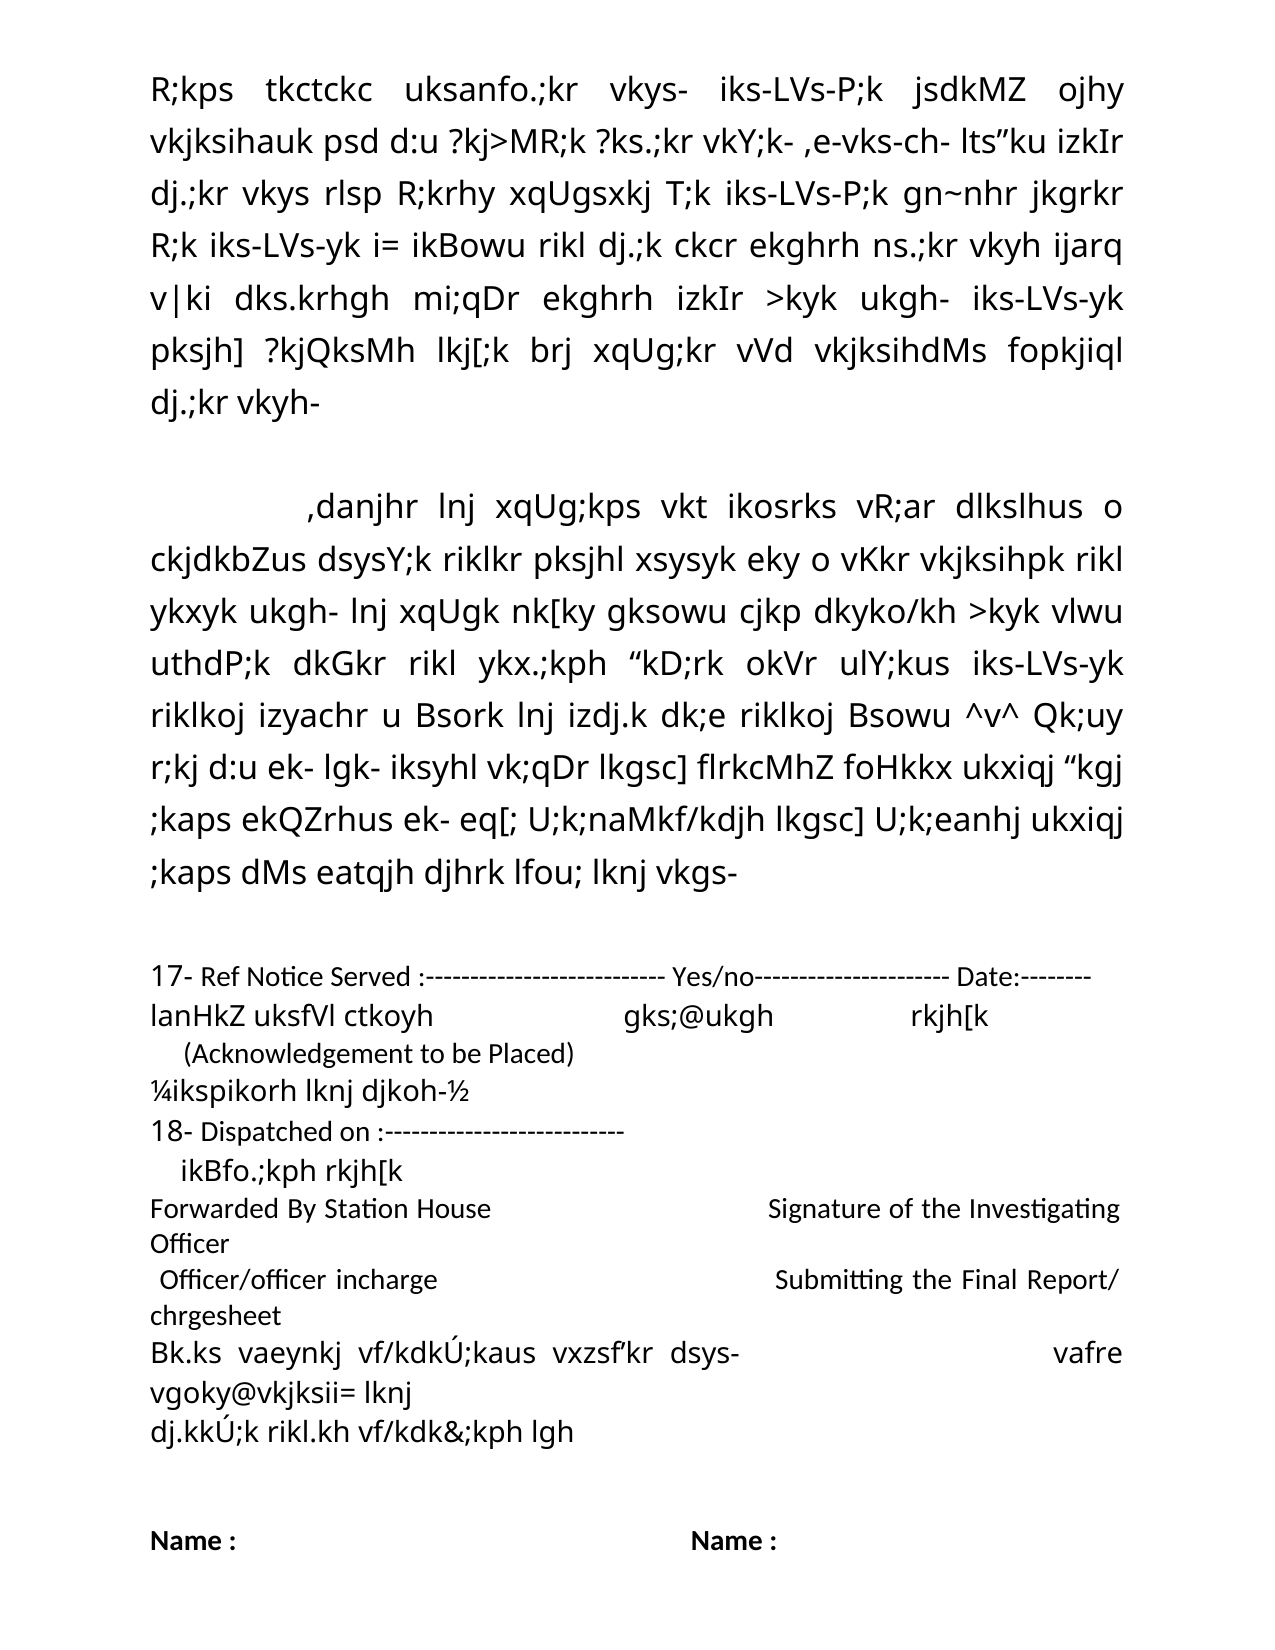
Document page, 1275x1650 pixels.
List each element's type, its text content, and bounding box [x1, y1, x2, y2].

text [150, 66, 1125, 424]
text 18- Dispatched on :--------------------------- [150, 1110, 1125, 1150]
text Name : Name : [150, 1522, 1125, 1558]
text ¼ikspikorh lknj djkoh-½ [150, 1071, 1125, 1110]
text ikBfo.;kph rkjh[k [150, 1150, 1125, 1190]
text 17- Ref Notice Served :--------------------------- Yes/no---------------------- Date:-------- [150, 956, 1125, 995]
text Forwarded By Station House Signature of the Investigating Officer [150, 1190, 1125, 1261]
text Bk.ks vaeynkj vf/kdkÚ;kaus vxzsf’kr dsys- vafre vgoky@vkjksii= lknj [150, 1332, 1125, 1412]
text lanHkZ uksfVl ctkoyh gks;@ukgh rkjh[k [150, 995, 1125, 1035]
text dj.kkÚ;k rikl.kh vf/kdk&;kph lgh [150, 1412, 1125, 1451]
text Officer/officer incharge Submitting the Final Report/ chrgesheet [150, 1261, 1125, 1332]
text (Acknowledgement to be Placed) [150, 1035, 1125, 1071]
text ,danjhr lnj xqUg;kps vkt ikosrks vR;ar dlkslhus o ckjdkbZus dsysY;k riklkr pksjhl xsysyk eky o vKkr vkjksihpk rikl ykxyk ukgh- lnj xqUgk nk[ky gksowu cjkp dkyko/kh >kyk vlwu uthdP;k dkGkr rikl ykx.;kph “kD;rk okVr ulY;kus iks-LVs-yk riklkoj izyachr u Bsork lnj izdj.k dk;e riklkoj Bsowu ^v^ Qk;uy r;kj d:u ek- lgk- iksyhl vk;qDr lkgsc] flrkcMhZ foHkkx ukxiqj “kgj ;kaps ekQZrhus ek- eq[; U;k;naMkf/kdjh lkgsc] U;k;eanhj ukxiqj ;kaps dMs eatqjh djhrk lfou; lknj vkgs- [150, 483, 1125, 894]
